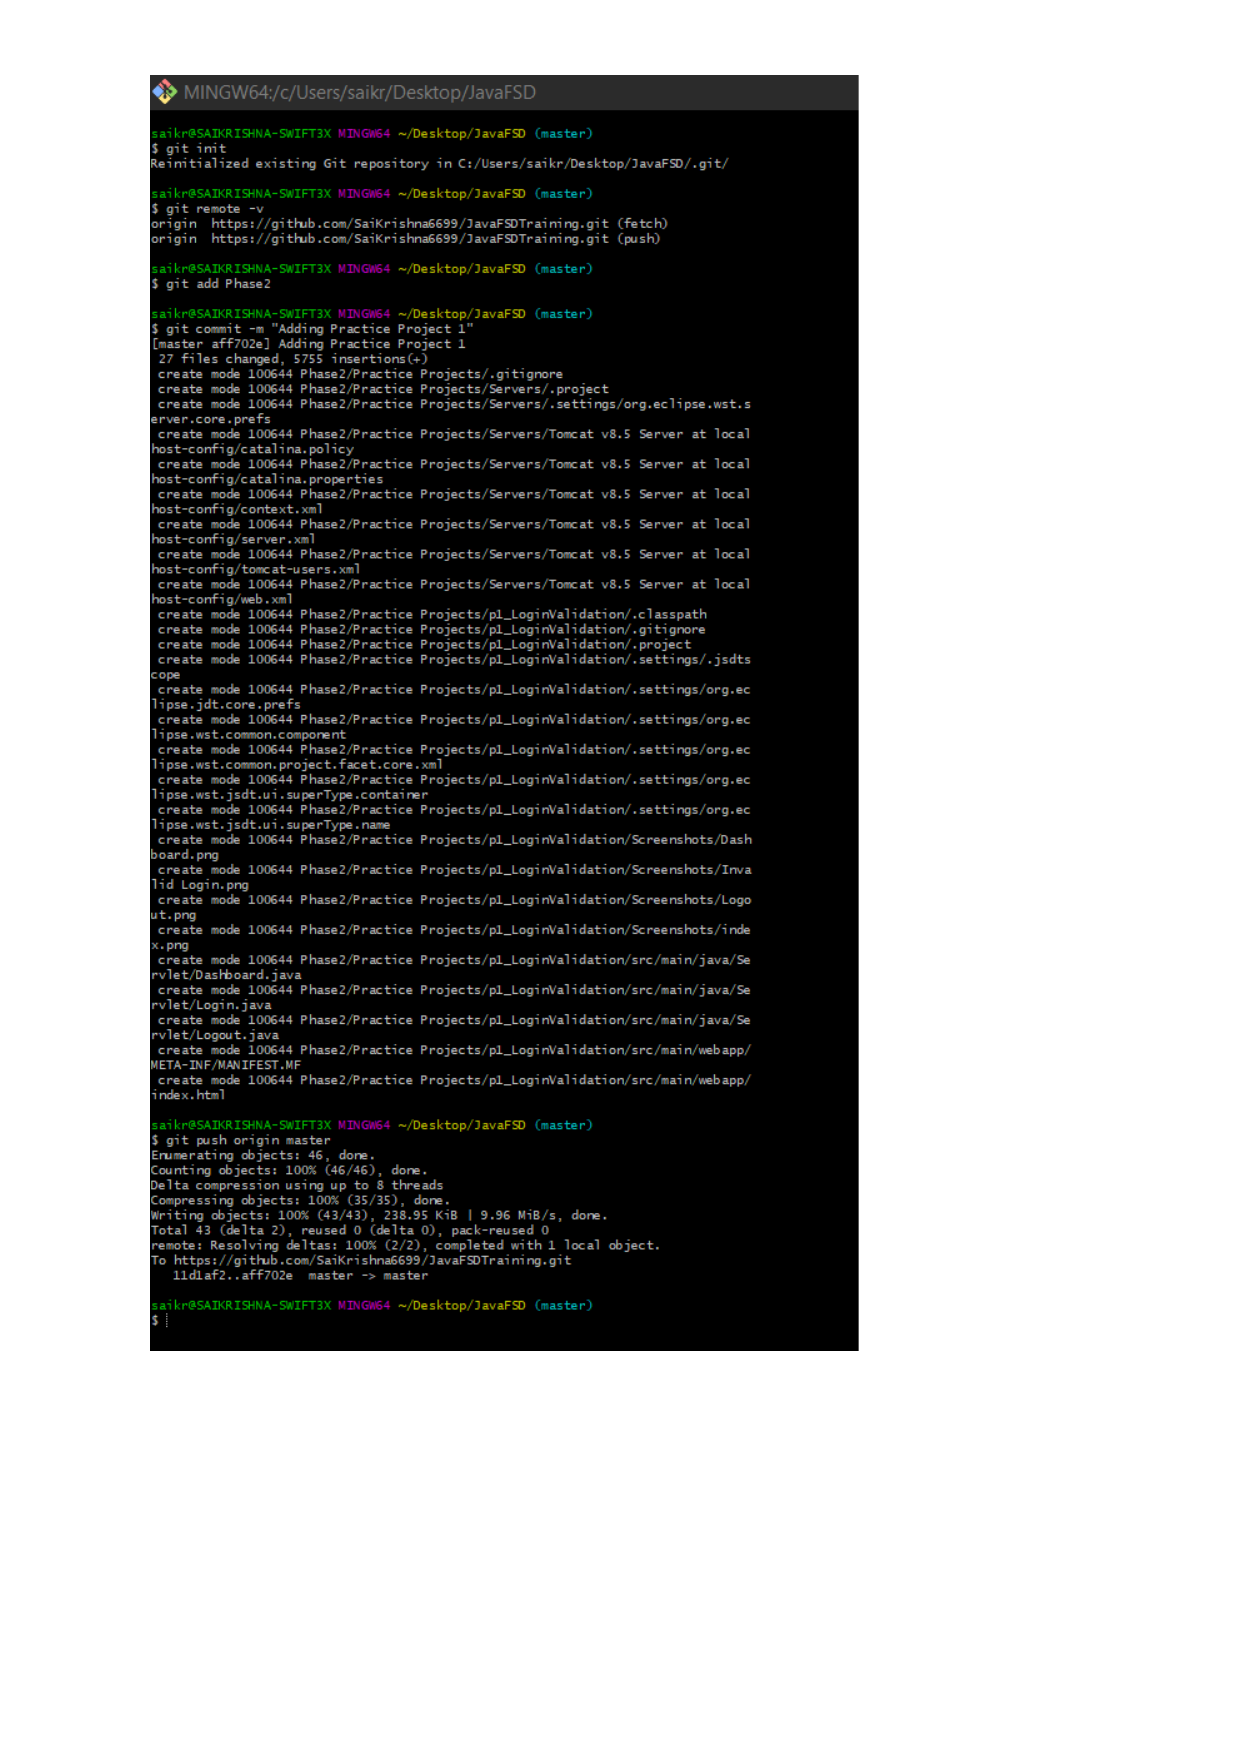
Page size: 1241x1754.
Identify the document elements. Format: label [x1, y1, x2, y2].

picture [150, 75, 859, 1351]
